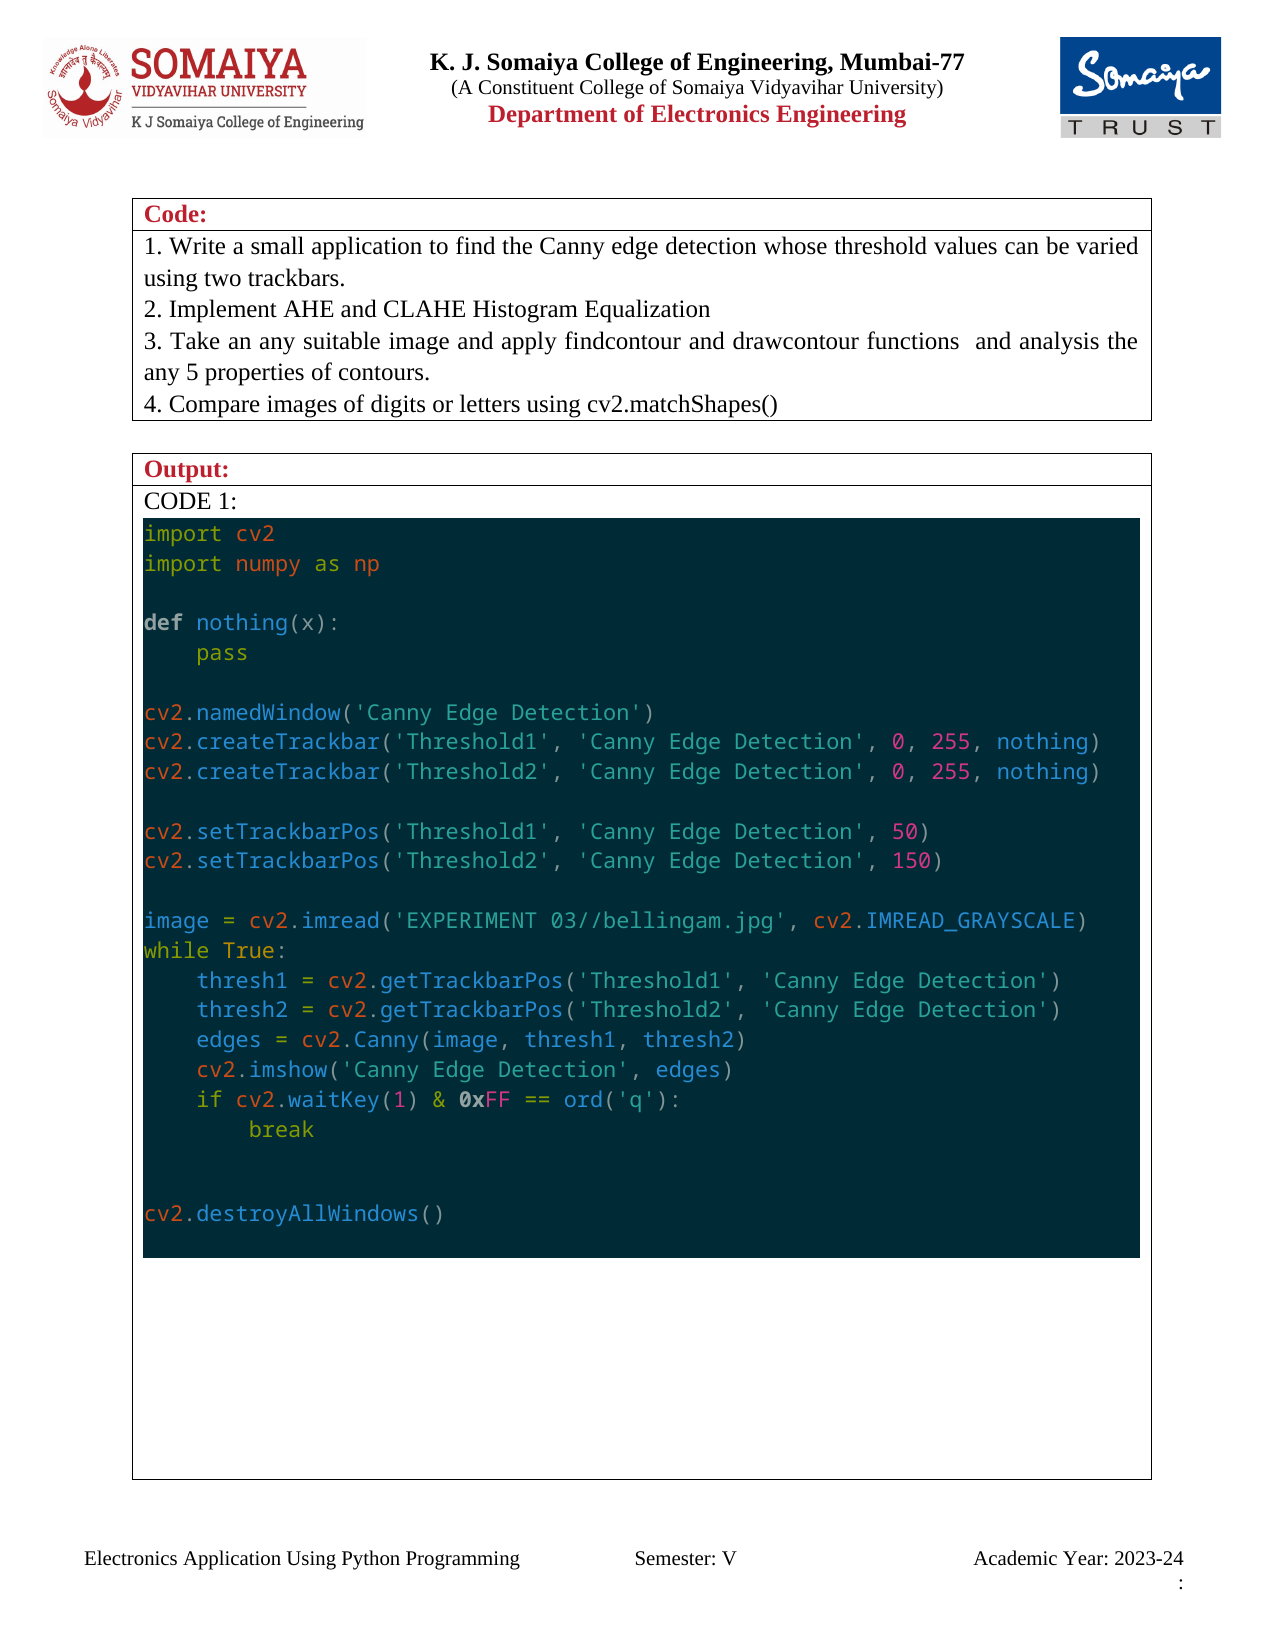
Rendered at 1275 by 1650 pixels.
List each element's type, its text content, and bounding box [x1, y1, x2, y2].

picture [1060, 37, 1222, 138]
table_header Code: [133, 199, 1151, 230]
table_cell 1. Write a small application to find the Canny edge detection whose threshold values can be varied using two trackbars. 2. Implement AHE and CLAHE Histogram Equalization 3. Take an any suitable image and apply findcontour and drawcontour functions and analysis the any 5 properties of contours. 4. Compare images of digits or letters using cv2.matchShapes() [133, 231, 1151, 420]
table_header Output: [133, 454, 1151, 485]
picture [42, 37, 367, 138]
